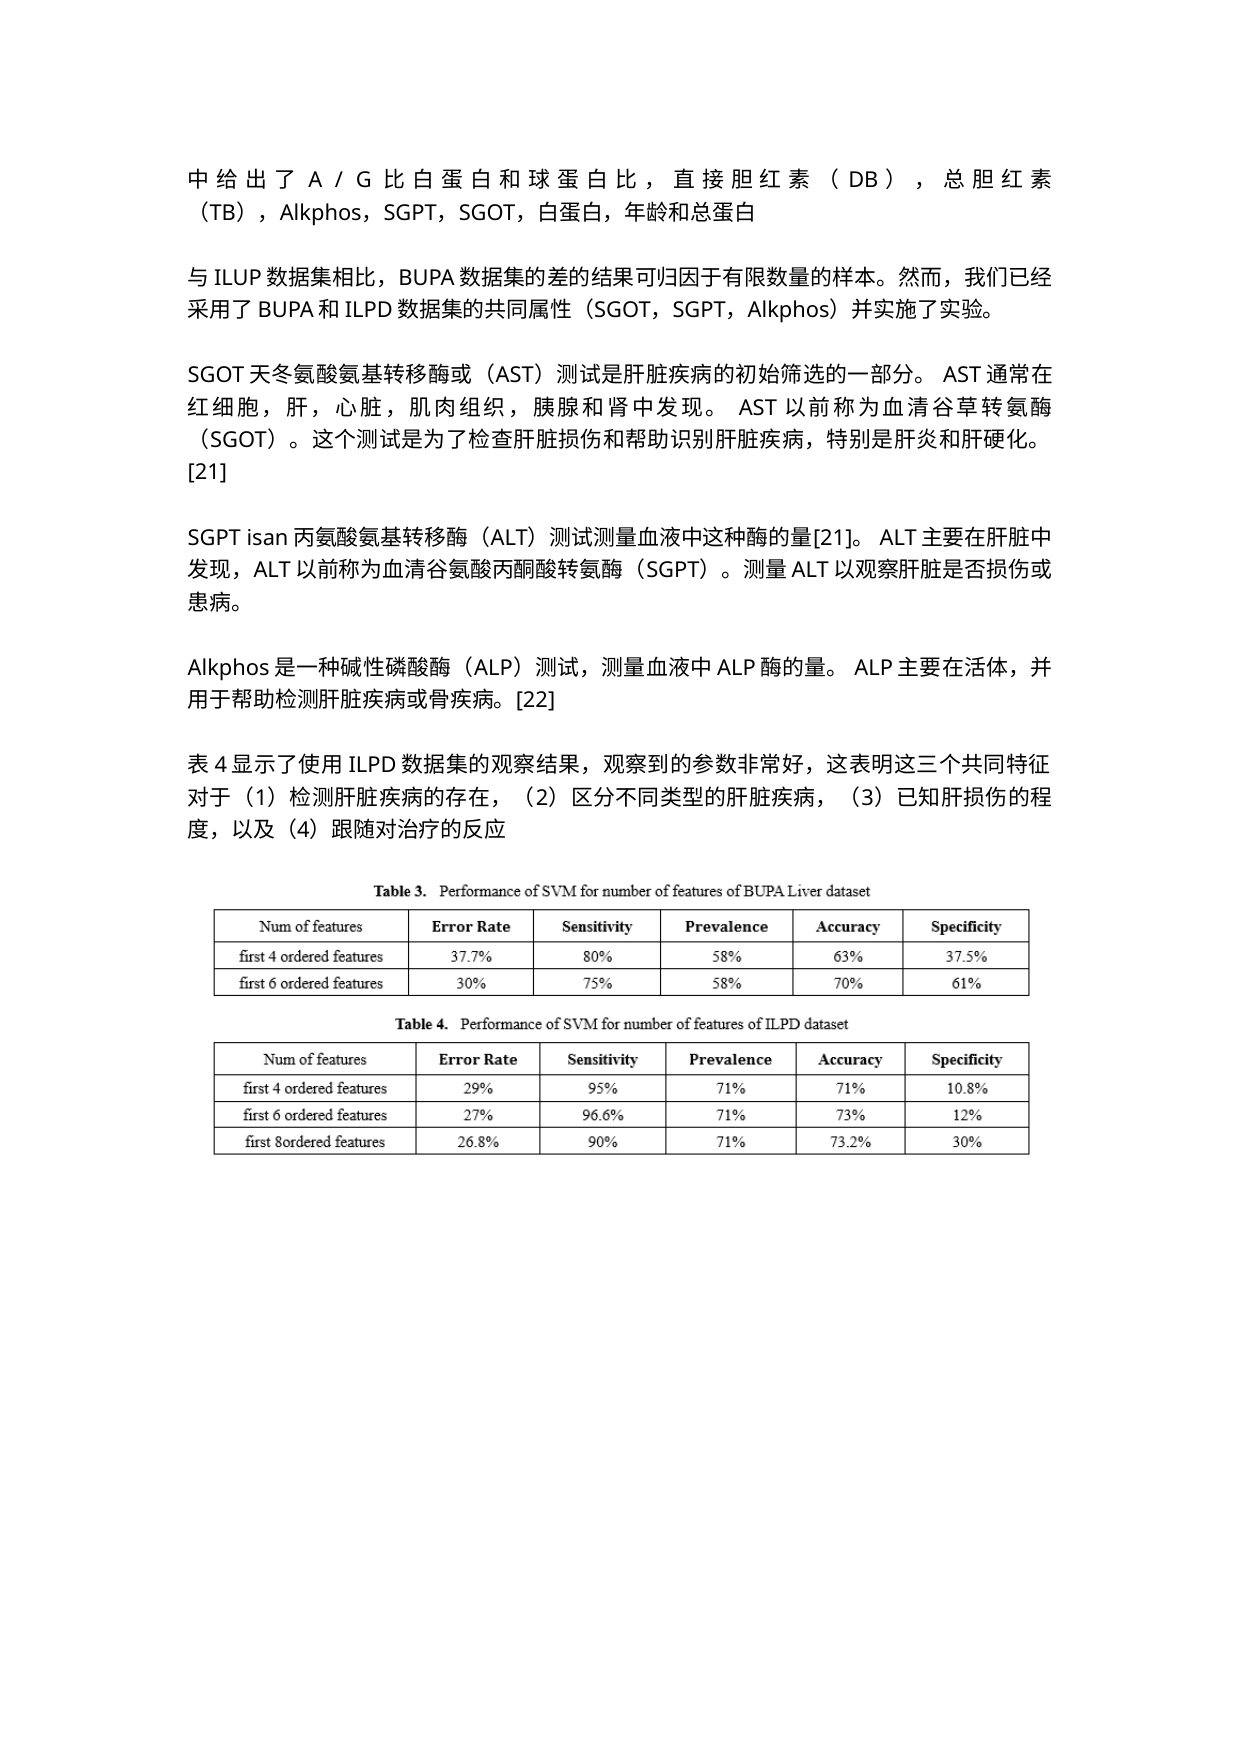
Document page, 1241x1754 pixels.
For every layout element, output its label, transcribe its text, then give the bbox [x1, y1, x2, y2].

text 与ILUP数据集相比，BUPA数据集的差的结果可归因于有限数量的样本。然而，我们已经采用了BUPA和ILPD数据集的共同属性（SGOT，SGPT，Alkphos）并实施了实验。 [187, 259, 1053, 324]
picture [187, 877, 1053, 1175]
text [187, 162, 1053, 227]
text SGPT isan丙氨酸氨基转移酶（ALT）测试测量血液中这种酶的量[21]。 ALT主要在肝脏中发现，ALT以前称为血清谷氨酸丙酮酸转氨酶（SGPT）。测量ALT以观察肝脏是否损伤或患病。 [187, 519, 1053, 617]
text 表4显示了使用ILPD数据集的观察结果，观察到的参数非常好，这表明这三个共同特征对于（1）检测肝脏疾病的存在，（2）区分不同类型的肝脏疾病，（3）已知肝损伤的程度，以及（4）跟随对治疗的反应 [187, 747, 1053, 844]
text SGOT天冬氨酸氨基转移酶或（AST）测试是肝脏疾病的初始筛选的一部分。 AST通常在红细胞，肝，心脏，肌肉组织，胰腺和肾中发现。 AST以前称为血清谷草转氨酶（SGOT）。这个测试是为了检查肝脏损伤和帮助识别肝脏疾病，特别是肝炎和肝硬化。[21] [187, 357, 1053, 487]
text Alkphos是一种碱性磷酸酶（ALP）测试，测量血液中ALP酶的量。 ALP主要在活体，并用于帮助检测肝脏疾病或骨疾病。[22] [187, 649, 1053, 714]
